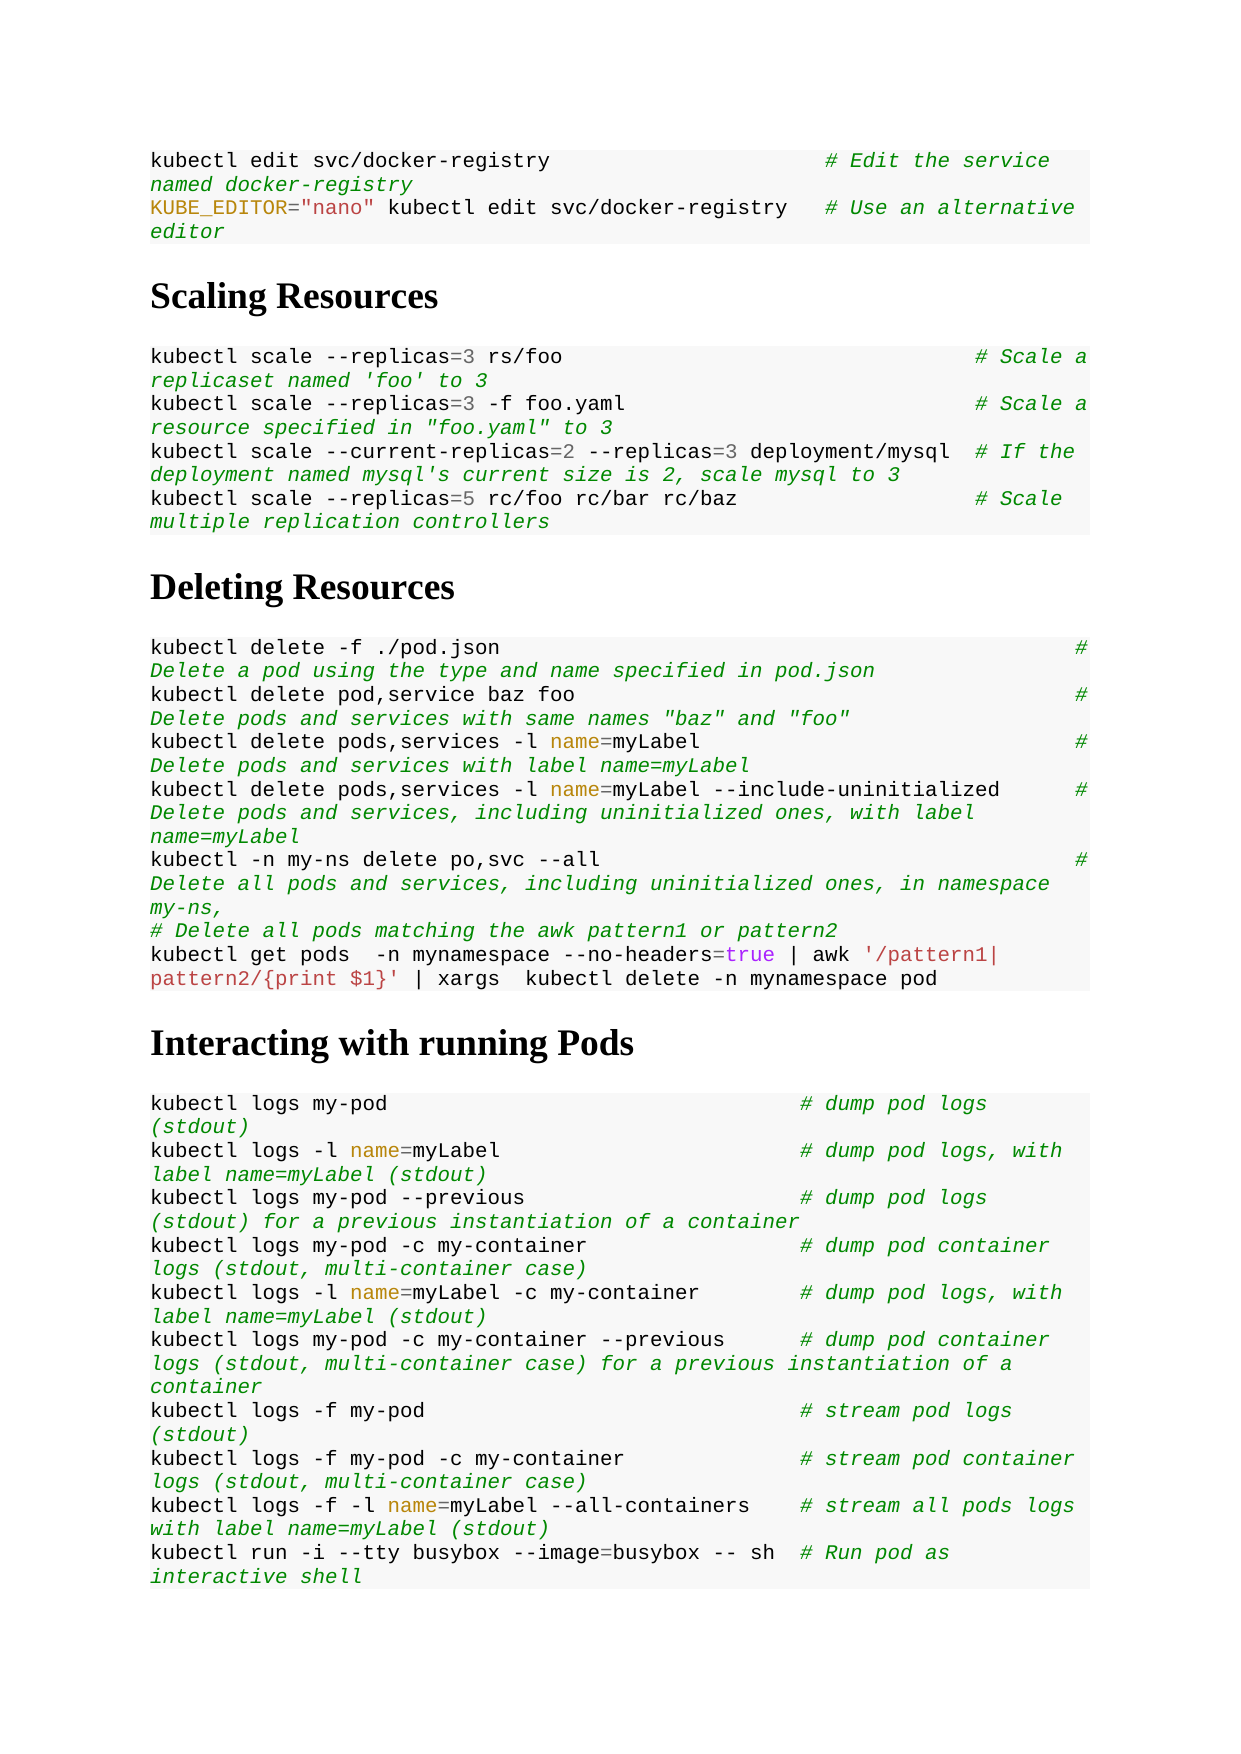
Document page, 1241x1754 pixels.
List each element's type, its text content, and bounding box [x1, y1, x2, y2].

text kubectl logs my-pod -c my-container # dump pod container logs (stdout, multi-container case) [150, 1235, 1090, 1282]
text kubectl -n my-ns delete po,svc --all # Delete all pods and services, including uninitialized ones, in namespace my-ns, [150, 849, 1090, 920]
text kubectl logs my-pod # dump pod logs (stdout) [150, 1093, 1090, 1140]
text kubectl logs -f my-pod -c my-container # stream pod container logs (stdout, multi-container case) [150, 1447, 1090, 1495]
text # Delete all pods matching the awk pattern1 or pattern2 [150, 920, 1090, 944]
text kubectl logs -f -l name=myLabel --all-containers # stream all pods logs with label name=myLabel (stdout) [150, 1495, 1090, 1542]
text kubectl logs my-pod -c my-container --previous # dump pod container logs (stdout, multi-container case) for a previous instantiation of a container [150, 1329, 1090, 1400]
text kubectl scale --replicas=3 -f foo.yaml # Scale a resource specified in "foo.yaml" to 3 [150, 393, 1090, 441]
text kubectl scale --current-replicas=2 --replicas=3 deployment/mysql # If the deployment named mysql's current size is 2, scale mysql to 3 [150, 441, 1090, 488]
text kubectl scale --replicas=3 rs/foo # Scale a replicaset named 'foo' to 3 [150, 346, 1090, 393]
text Scaling Resources [150, 274, 1090, 317]
text kubectl delete pods,services -l name=myLabel --include-uninitialized # Delete pods and services, including uninitialized ones, with label name=myLabel [150, 778, 1090, 849]
text kubectl run -i --tty busybox --image=busybox -- sh # Run pod as interactive shell [150, 1542, 1090, 1589]
text KUBE_EDITOR="nano" kubectl edit svc/docker-registry # Use an alternative editor [150, 197, 1090, 244]
text kubectl delete -f ./pod.json # Delete a pod using the type and name specified in pod.json [150, 637, 1090, 684]
text kubectl logs my-pod --previous # dump pod logs (stdout) for a previous instantiation of a container [150, 1187, 1090, 1235]
text kubectl edit svc/docker-registry # Edit the service named docker-registry [150, 150, 1090, 197]
text kubectl logs -f my-pod # stream pod logs (stdout) [150, 1400, 1090, 1447]
text Deleting Resources [150, 564, 1090, 607]
text Interacting with running Pods [150, 1021, 1090, 1064]
text kubectl logs -l name=myLabel -c my-container # dump pod logs, with label name=myLabel (stdout) [150, 1282, 1090, 1329]
text kubectl logs -l name=myLabel # dump pod logs, with label name=myLabel (stdout) [150, 1140, 1090, 1187]
text kubectl scale --replicas=5 rc/foo rc/bar rc/baz # Scale multiple replication controllers [150, 488, 1090, 535]
text kubectl get pods -n mynamespace --no-headers=true | awk '/pattern1|pattern2/{print $1}' | xargs kubectl delete -n mynamespace pod [150, 944, 1090, 991]
text kubectl delete pod,service baz foo # Delete pods and services with same names "baz" and "foo" [150, 684, 1090, 731]
text kubectl delete pods,services -l name=myLabel # Delete pods and services with label name=myLabel [150, 731, 1090, 778]
